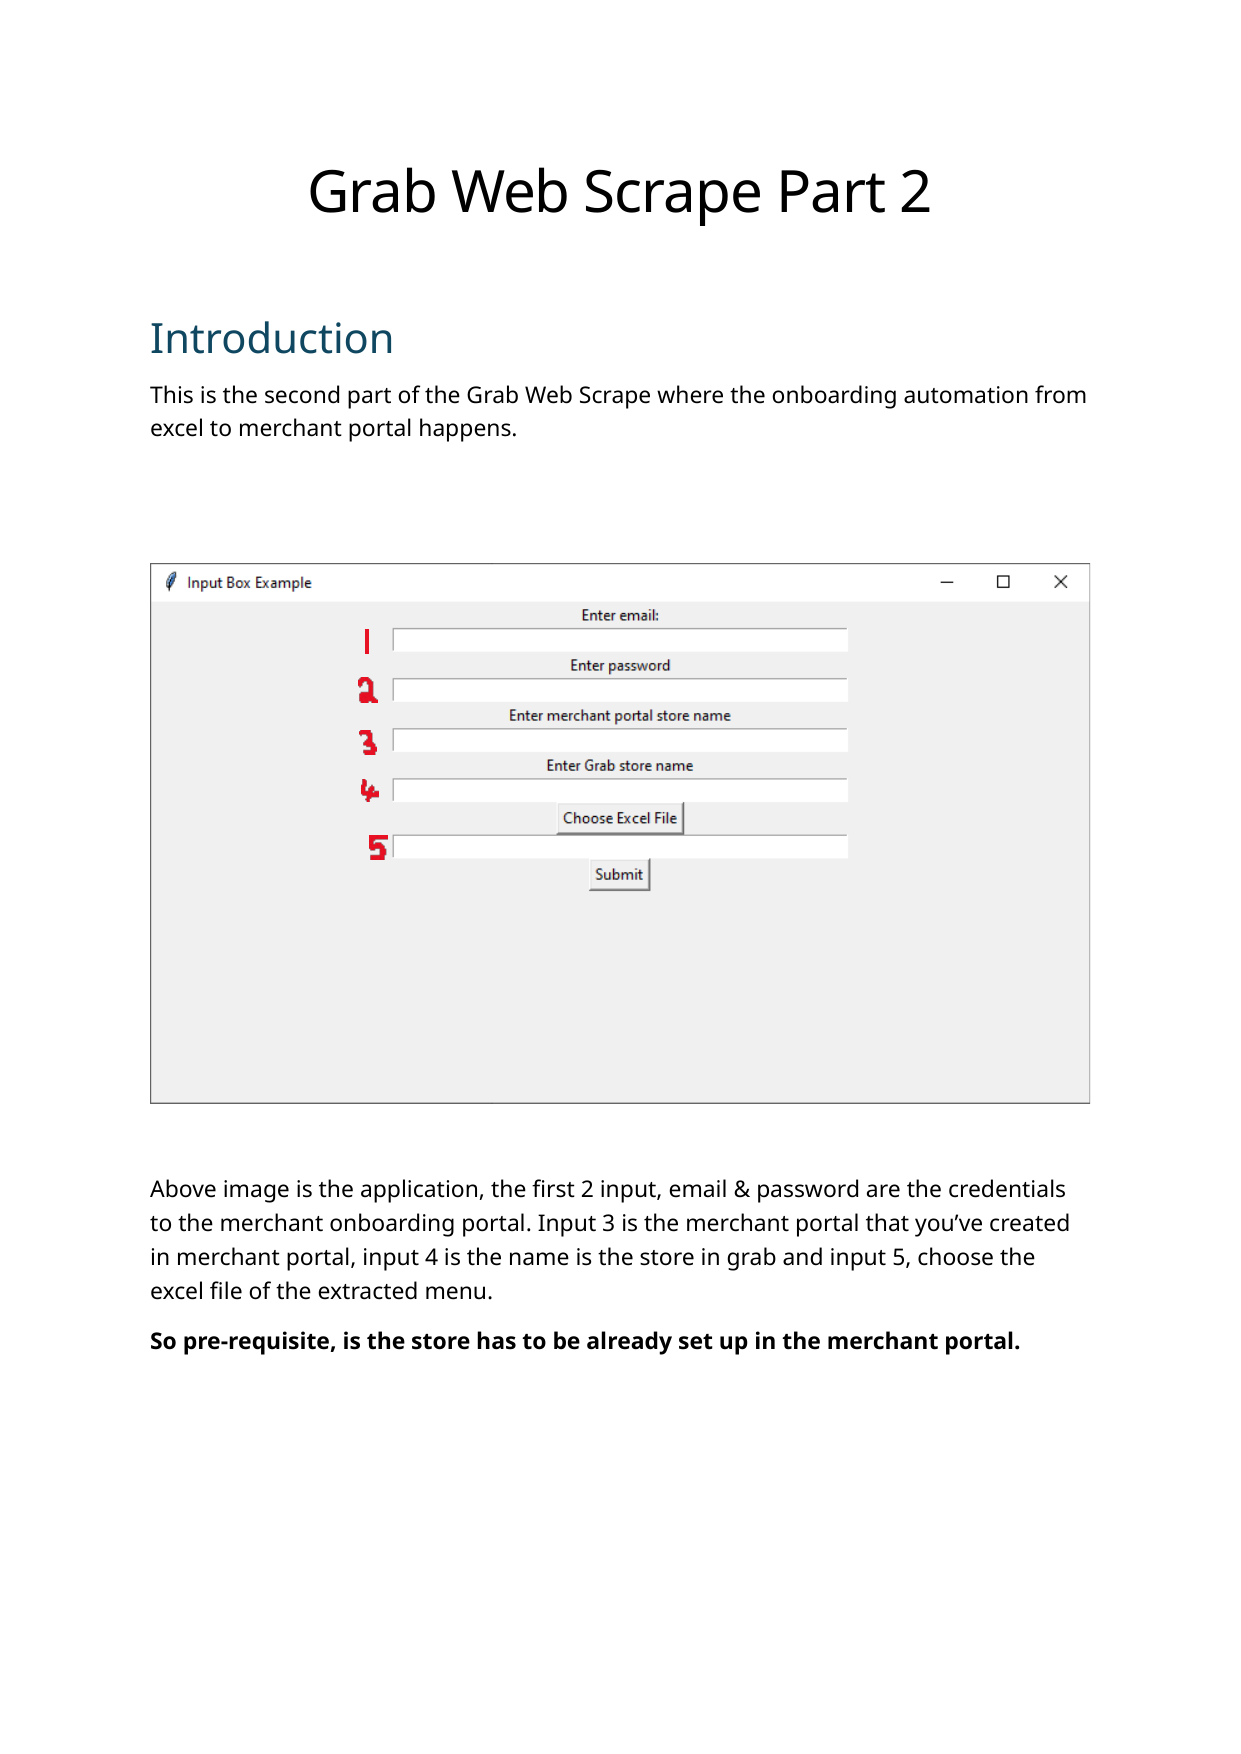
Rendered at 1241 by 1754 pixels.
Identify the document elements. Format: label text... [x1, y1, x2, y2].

title Grab Web Scrape Part 2 [150, 150, 1090, 229]
text So pre-requisite, is the store has to be already set up in the merchant portal. [150, 1325, 1090, 1356]
subtitle Introduction [150, 309, 1090, 366]
text Above image is the application, the first 2 input, email & password are the credentials to the merchant onboarding portal. Input 3 is the merchant portal that you’ve created in merchant portal, input 4 is the name is the store in grab and input 5, choose the excel file of the extracted menu. [150, 1173, 1090, 1306]
picture [150, 563, 1091, 1104]
text This is the second part of the Grab Web Scrape where the onboarding automation from excel to merchant portal happens. [150, 379, 1090, 444]
